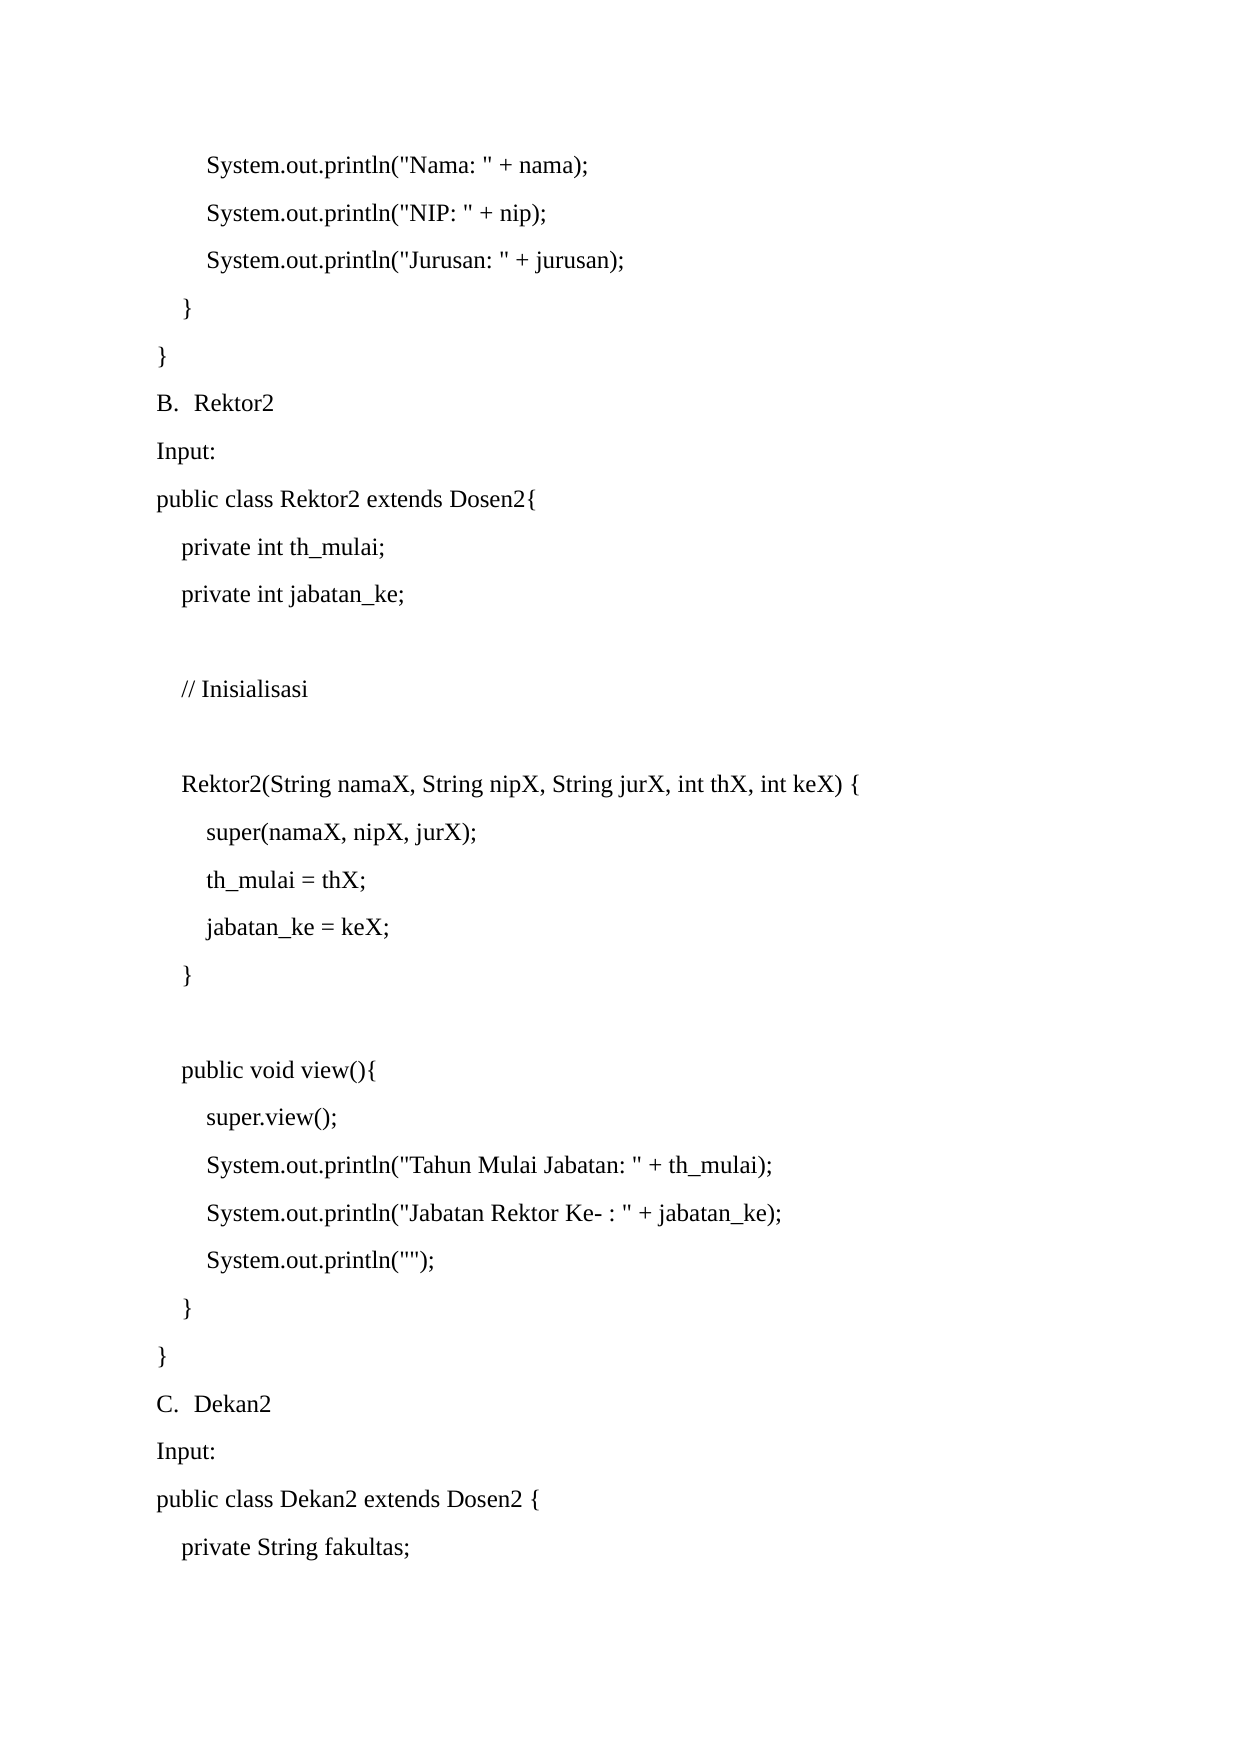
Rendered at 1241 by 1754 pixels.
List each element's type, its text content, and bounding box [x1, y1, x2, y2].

text Input: [156, 1436, 1090, 1465]
text public class Rektor2 extends Dosen2{ [156, 484, 1090, 513]
text private int jabatan_ke; [156, 579, 1090, 608]
list Rektor2 [156, 388, 1090, 417]
text System.out.println(""); [156, 1246, 1090, 1274]
text jabatan_ke = keX; [156, 912, 1090, 941]
text super(namaX, nipX, jurX); [156, 817, 1090, 846]
text } [156, 1293, 1090, 1322]
text } [156, 1341, 1090, 1370]
text private String fakultas; [156, 1532, 1090, 1561]
text System.out.println("Tahun Mulai Jabatan: " + th_mulai); [156, 1150, 1090, 1179]
text Input: [156, 436, 1090, 465]
text System.out.println("Nama: " + nama); [156, 150, 1090, 179]
text public class Dekan2 extends Dosen2 { [156, 1484, 1090, 1513]
list Dekan2 [156, 1389, 1090, 1417]
text super.view(); [156, 1102, 1090, 1131]
text Rektor2(String namaX, String nipX, String jurX, int thX, int keX) { [156, 769, 1090, 798]
text System.out.println("Jurusan: " + jurusan); [156, 245, 1090, 274]
text System.out.println("Jabatan Rektor Ke- : " + jabatan_ke); [156, 1198, 1090, 1227]
text System.out.println("NIP: " + nip); [156, 198, 1090, 226]
text } [156, 960, 1090, 989]
text // Inisialisasi [156, 674, 1090, 703]
text private int th_mulai; [156, 532, 1090, 560]
text } [156, 293, 1090, 322]
text th_mulai = thX; [156, 865, 1090, 893]
text public void view(){ [156, 1055, 1090, 1083]
text } [156, 341, 1090, 369]
